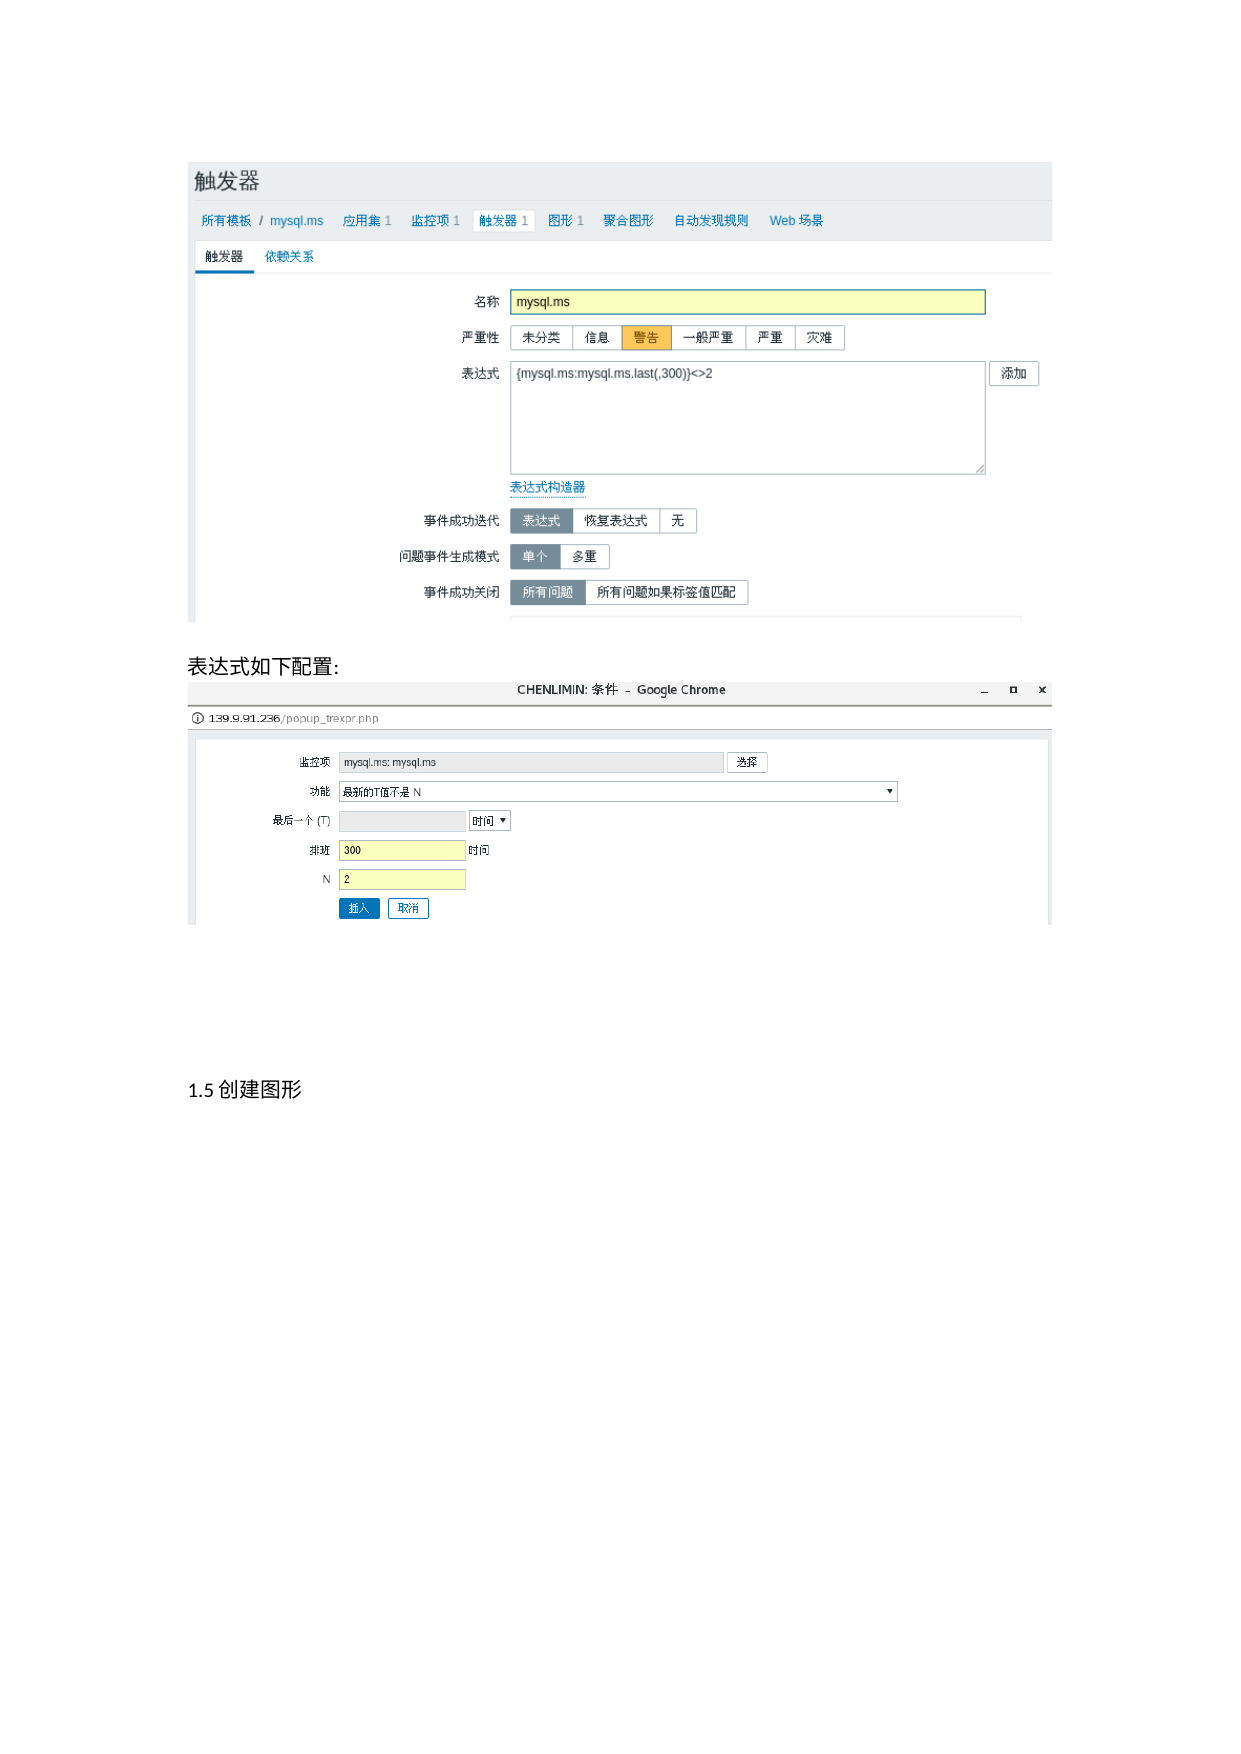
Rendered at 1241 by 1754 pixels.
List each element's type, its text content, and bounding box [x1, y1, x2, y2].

list 表达式如下配置: [187, 649, 1053, 682]
picture [187, 162, 1053, 622]
list 1.5 创建图形 [187, 1072, 1053, 1104]
picture [187, 682, 1052, 925]
